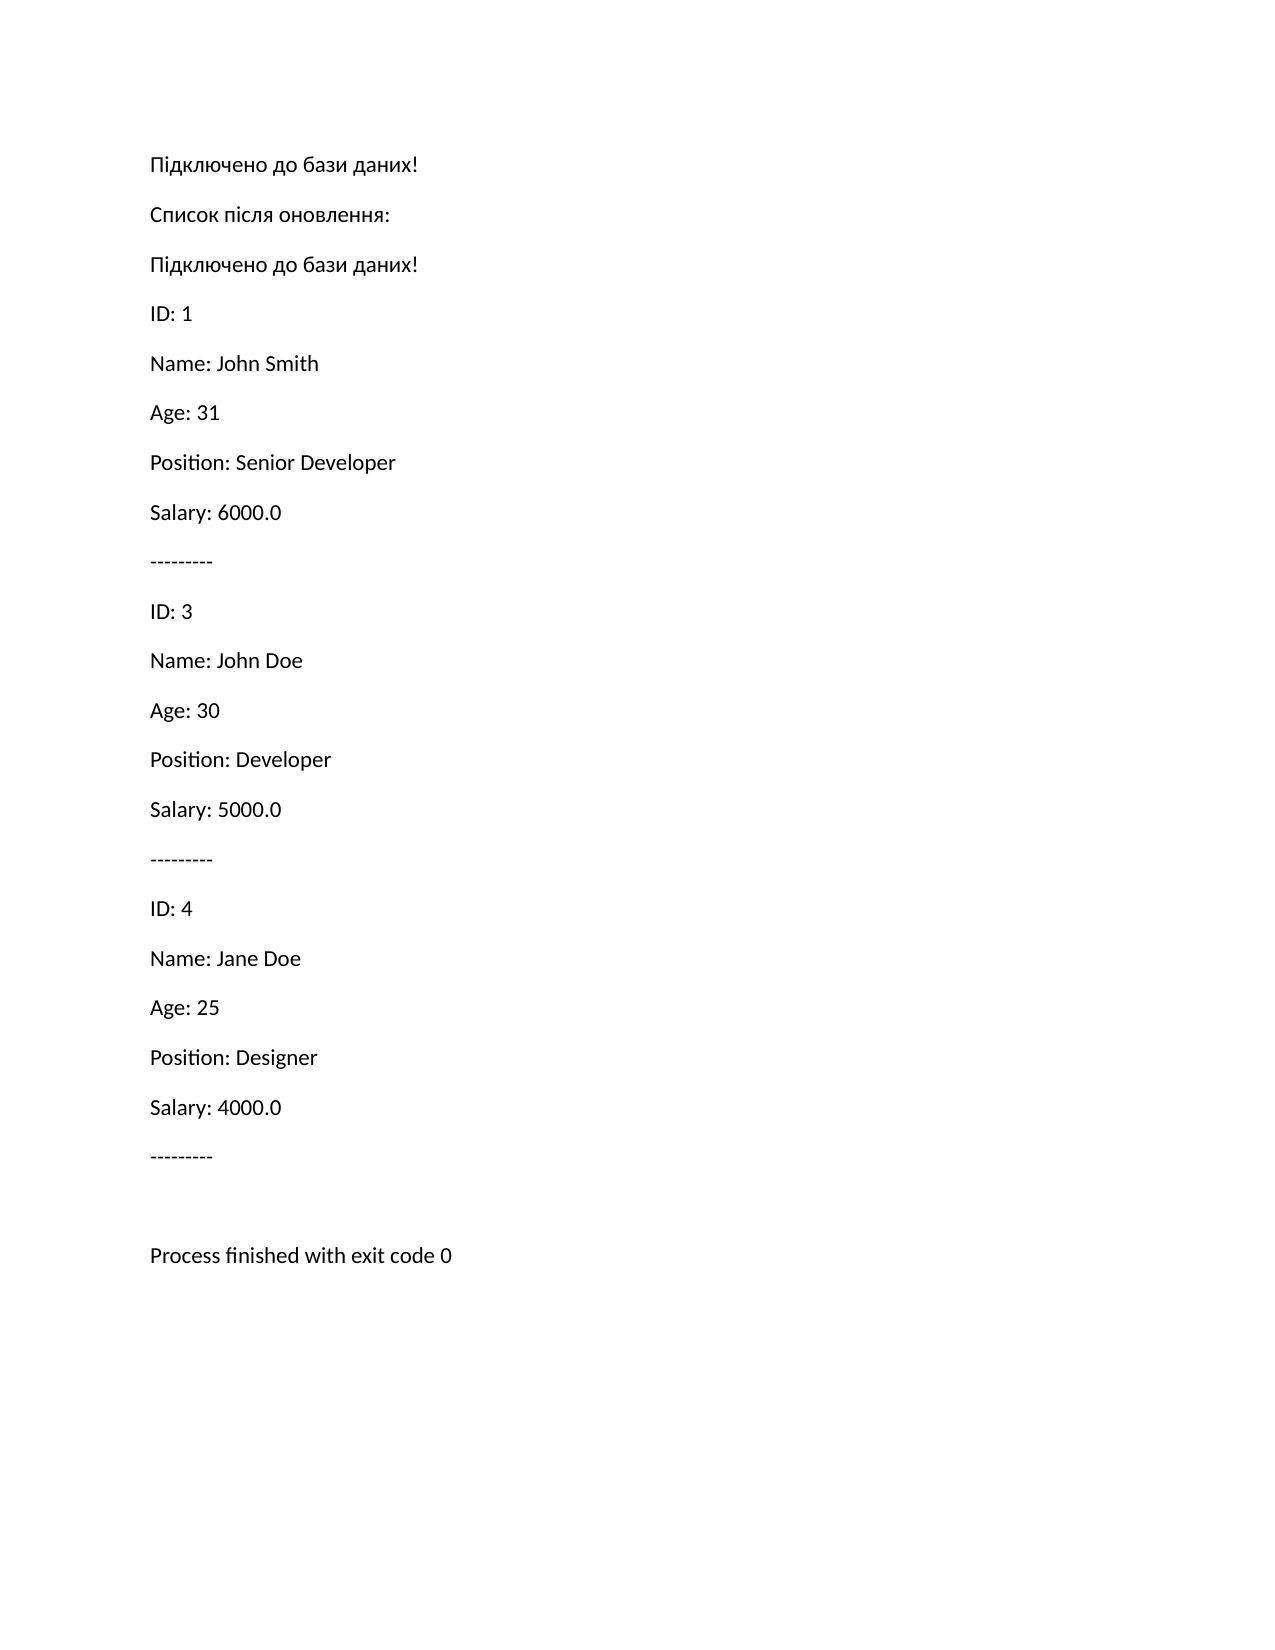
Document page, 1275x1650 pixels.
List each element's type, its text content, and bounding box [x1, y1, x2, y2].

text Name: John Doe [150, 646, 1125, 674]
text Name: Jane Doe [150, 943, 1125, 972]
text Age: 30 [150, 695, 1125, 724]
text Position: Developer [150, 745, 1125, 774]
text Список після оновлення: [150, 199, 1125, 228]
text Position: Designer [150, 1042, 1125, 1071]
text Name: John Smith [150, 348, 1125, 377]
text Process finished with exit code 0 [150, 1241, 1125, 1269]
text --------- [150, 844, 1125, 873]
text ID: 4 [150, 894, 1125, 922]
text Salary: 4000.0 [150, 1092, 1125, 1121]
text ID: 3 [150, 596, 1125, 625]
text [150, 150, 1125, 179]
text Salary: 6000.0 [150, 497, 1125, 526]
text Position: Senior Developer [150, 447, 1125, 476]
text Age: 25 [150, 993, 1125, 1022]
text Age: 31 [150, 398, 1125, 427]
text Підключено до бази даних! [150, 249, 1125, 278]
text --------- [150, 547, 1125, 575]
text Salary: 5000.0 [150, 794, 1125, 823]
text --------- [150, 1142, 1125, 1170]
text ID: 1 [150, 299, 1125, 327]
